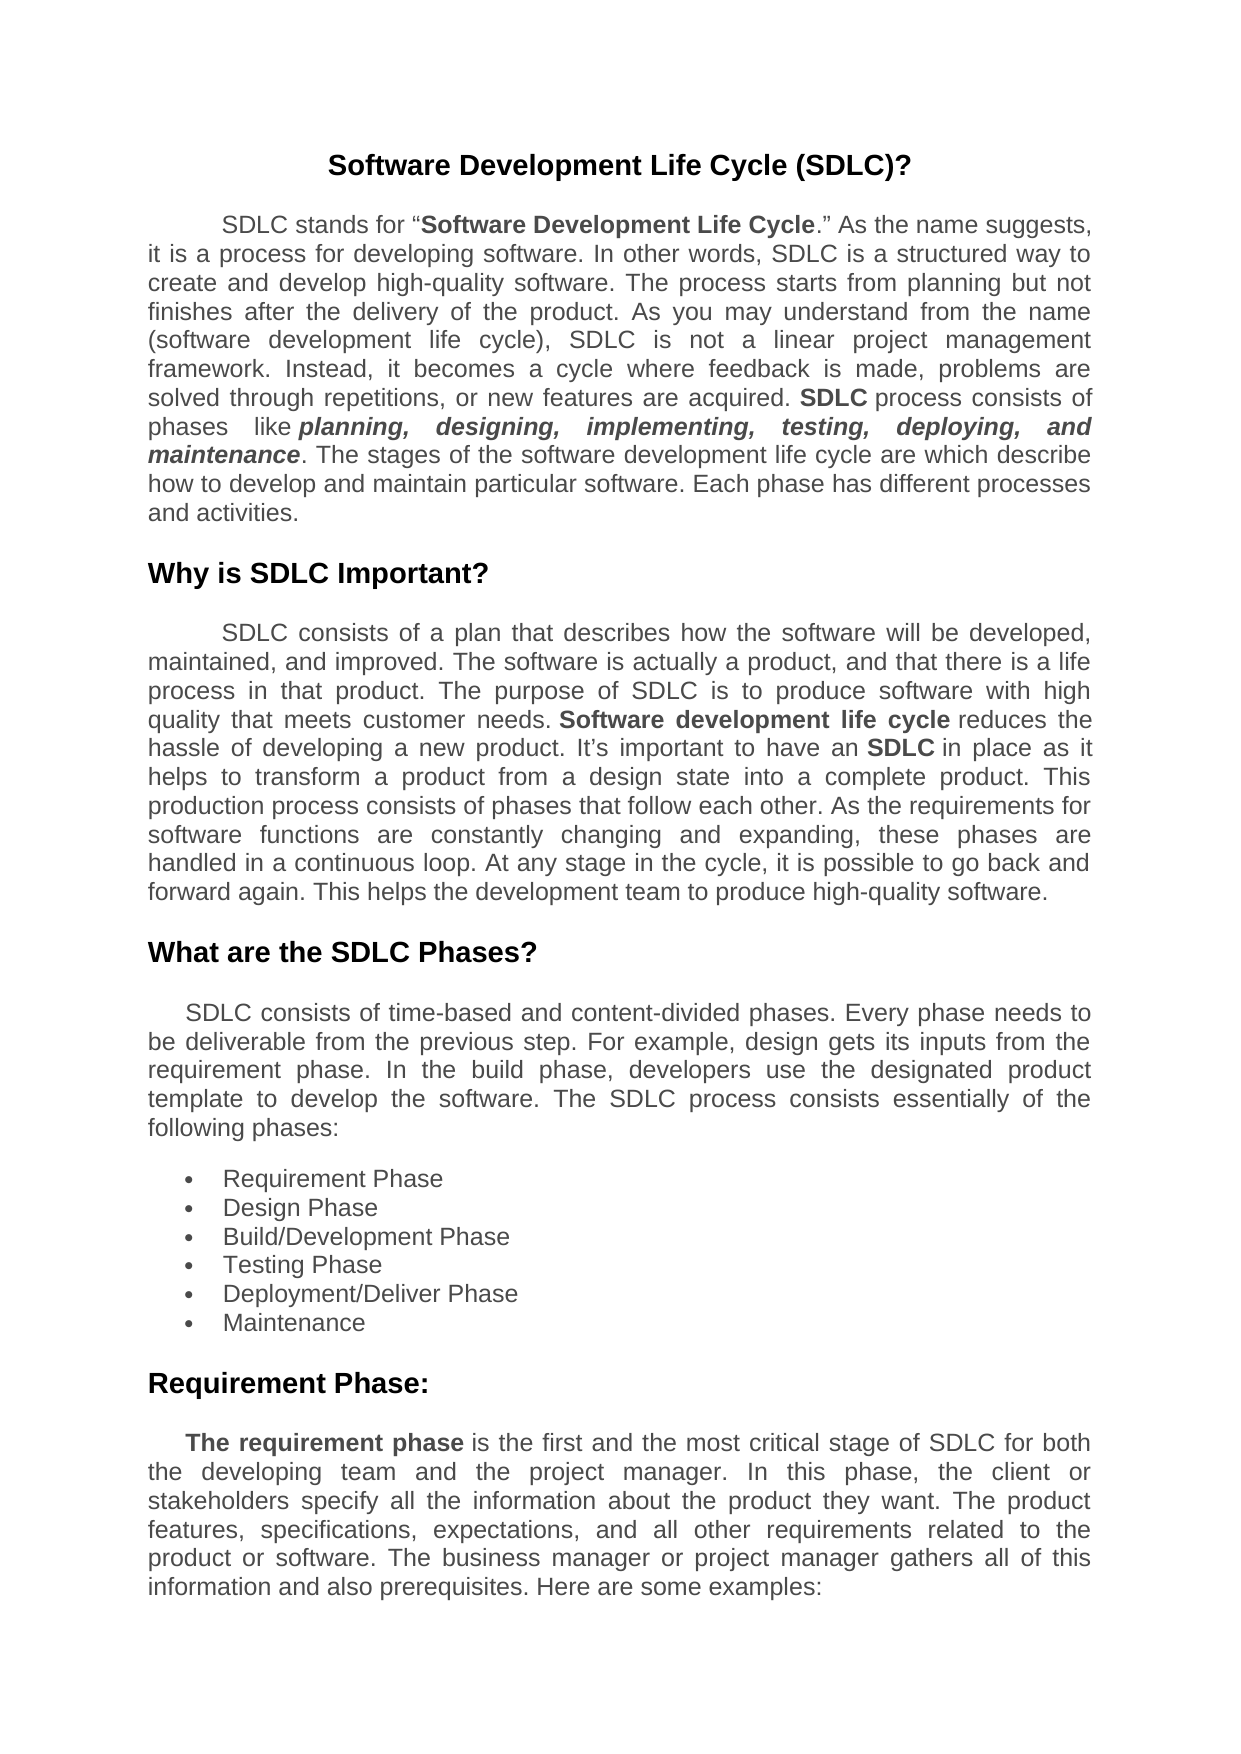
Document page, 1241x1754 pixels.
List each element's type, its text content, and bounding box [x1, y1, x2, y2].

text SDLC consists of time-based and content-divided phases. Every phase needs to be deliverable from the previous step. For example, design gets its inputs from the requirement phase. In the build phase, developers use the designated product template to develop the software. The SDLC process consists essentially of the following phases: [148, 998, 1093, 1142]
text SDLC consists of a plan that describes how the software will be developed, maintained, and improved. The software is actually a product, and that there is a life process in that product. The purpose of SDLC is to produce software with high quality that meets customer needs. Software development life cycle reduces the hassle of developing a new product. It’s important to have an SDLC in place as it helps to transform a product from a design state into a complete product. This production process consists of phases that follow each other. As the requirements for software functions are constantly changing and expanding, these phases are handled in a continuous loop. At any stage in the cycle, it is possible to go back and forward again. This helps the development team to produce high-quality software. [148, 618, 1093, 906]
text SDLC stands for “Software Development Life Cycle.” As the name suggests, it is a process for developing software. In other words, SDLC is a structured way to create and develop high-quality software. The process starts from planning but not finishes after the delivery of the product. As you may understand from the name (software development life cycle), SDLC is not a linear project management framework. Instead, it becomes a cycle where feedback is made, problems are solved through repetitions, or new features are acquired. SDLC process consists of phases like planning, designing, implementing, testing, deploying, and maintenance. The stages of the software development life cycle are which describe how to develop and maintain particular software. Each phase has different processes and activities. [148, 210, 1093, 527]
list Testing Phase [185, 1250, 1093, 1279]
list Build/Development Phase [185, 1222, 1093, 1250]
text Why is SDLC Important? [148, 556, 1093, 589]
list Design Phase [185, 1193, 1093, 1222]
list Maintenance [185, 1308, 1093, 1337]
text Requirement Phase: [148, 1366, 1093, 1399]
list Deployment/Deliver Phase [185, 1279, 1093, 1308]
text Software Development Life Cycle (SDLC)? [148, 148, 1093, 181]
text What are the SDLC Phases? [148, 935, 1093, 969]
text The requirement phase is the first and the most critical stage of SDLC for both the developing team and the project manager. In this phase, the client or stakeholders specify all the information about the product they want. The product features, specifications, expectations, and all other requirements related to the product or software. The business manager or project manager gathers all of this information and also prerequisites. Here are some examples: [148, 1428, 1093, 1601]
list Requirement Phase [185, 1164, 1093, 1193]
